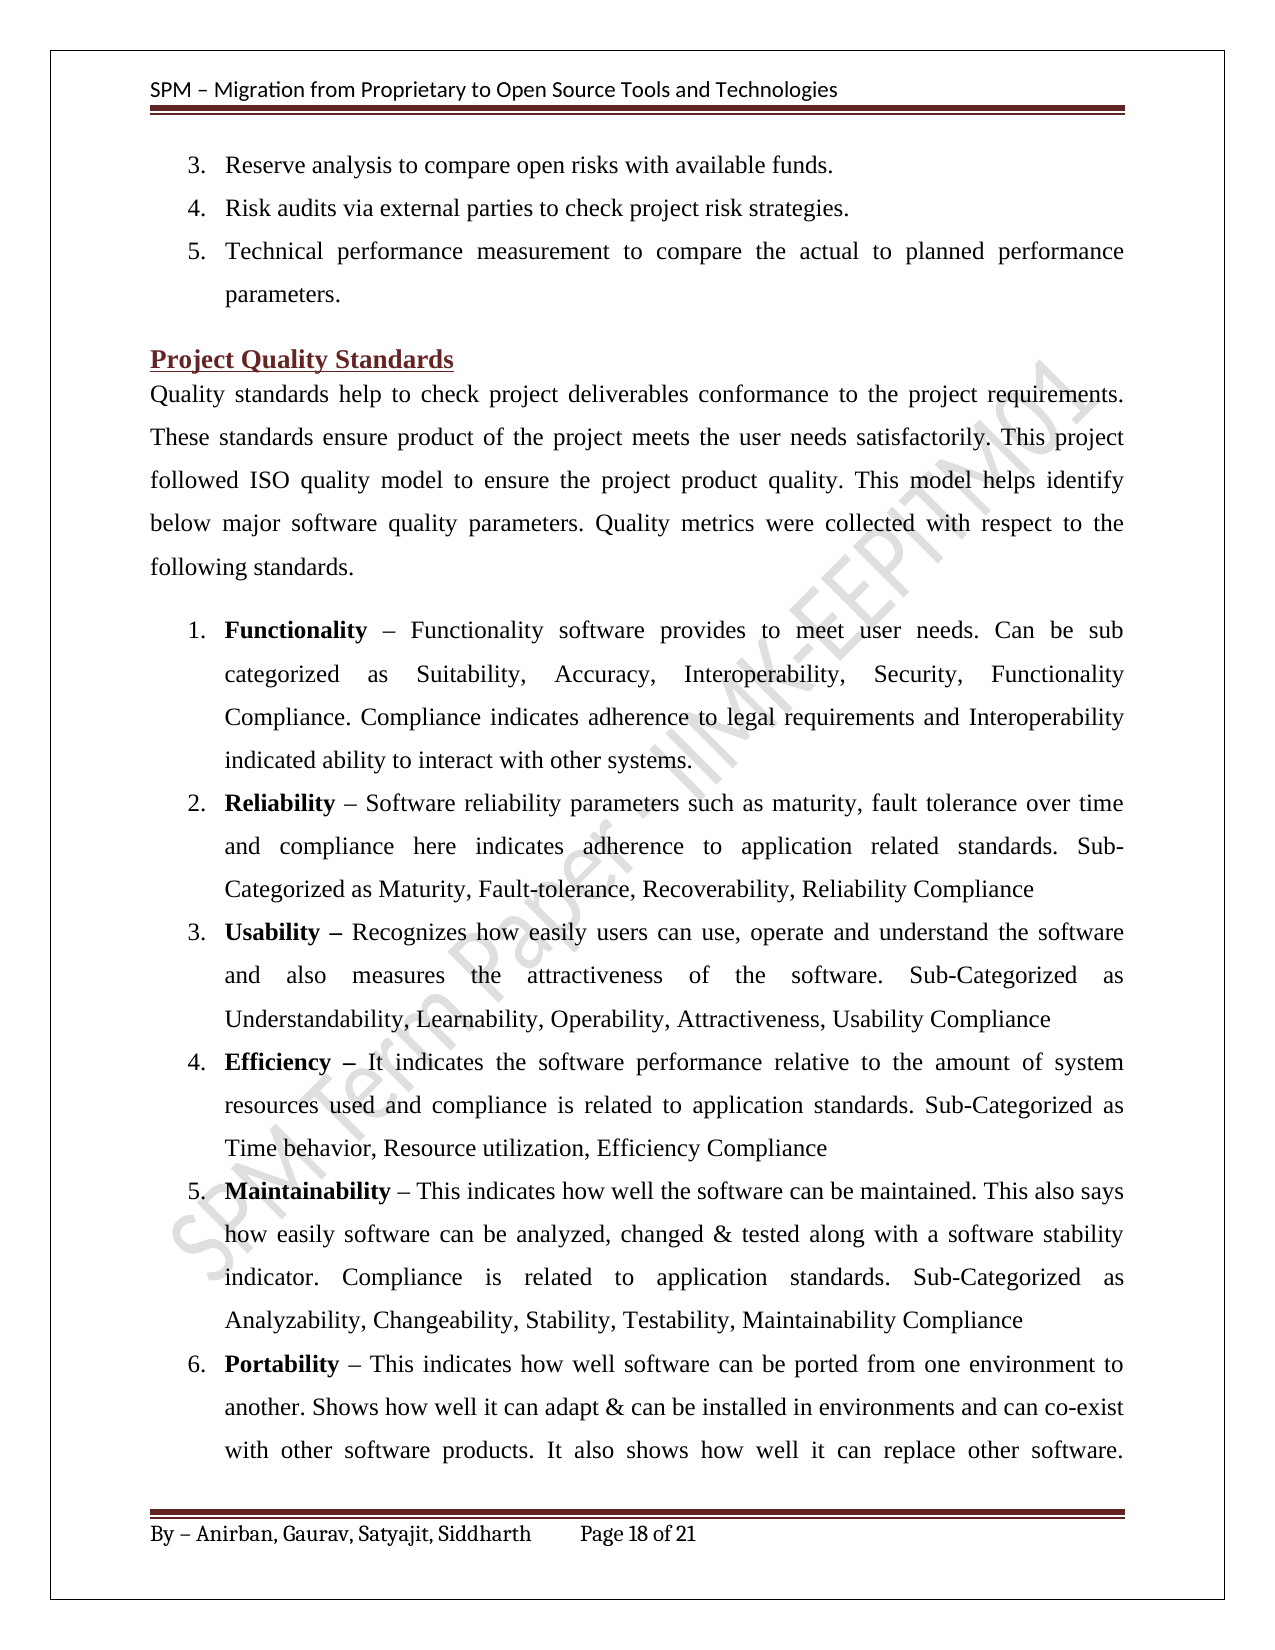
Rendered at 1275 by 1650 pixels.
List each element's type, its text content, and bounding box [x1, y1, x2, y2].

list Usability – Recognizes how easily users can use, operate and understand the software and also measures the attractiveness of the software. Sub-Categorized as Understandability, Learnability, Operability, Attractiveness, Usability Compliance [187, 917, 1125, 1032]
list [187, 1349, 1125, 1464]
list Efficiency – It indicates the software performance relative to the amount of system resources used and compliance is related to application standards. Sub-Categorized as Time behavior, Resource utilization, Efficiency Compliance [187, 1047, 1125, 1162]
list Reliability – Software reliability parameters such as maturity, fault tolerance over time and compliance here indicates adherence to application related standards. Sub-Categorized as Maturity, Fault-tolerance, Recoverability, Reliability Compliance [187, 788, 1125, 903]
list Reserve analysis to compare open risks with available funds. [187, 150, 1125, 179]
list Maintainability – This indicates how well the software can be maintained. This also says how easily software can be analyzed, changed & tested along with a software stability indicator. Compliance is related to application standards. Sub-Categorized as Analyzability, Changeability, Stability, Testability, Maintainability Compliance [187, 1176, 1125, 1334]
list Risk audits via external parties to check project risk strategies. [187, 193, 1125, 222]
list Technical performance measurement to compare the actual to planned performance parameters. [187, 236, 1125, 308]
list Functionality – Functionality software provides to meet user needs. Can be sub categorized as Suitability, Accuracy, Interoperability, Security, Functionality Compliance. Compliance indicates adherence to legal requirements and Interoperability indicated ability to interact with other systems. [187, 616, 1125, 774]
subtitle Project Quality Standards [150, 343, 1125, 374]
text Quality standards help to check project deliverables conformance to the project requirements. These standards ensure product of the project meets the user needs satisfactorily. This project followed ISO quality model to ensure the project product quality. This model helps identify below major software quality parameters. Quality metrics were collected with respect to the following standards. [150, 379, 1125, 580]
